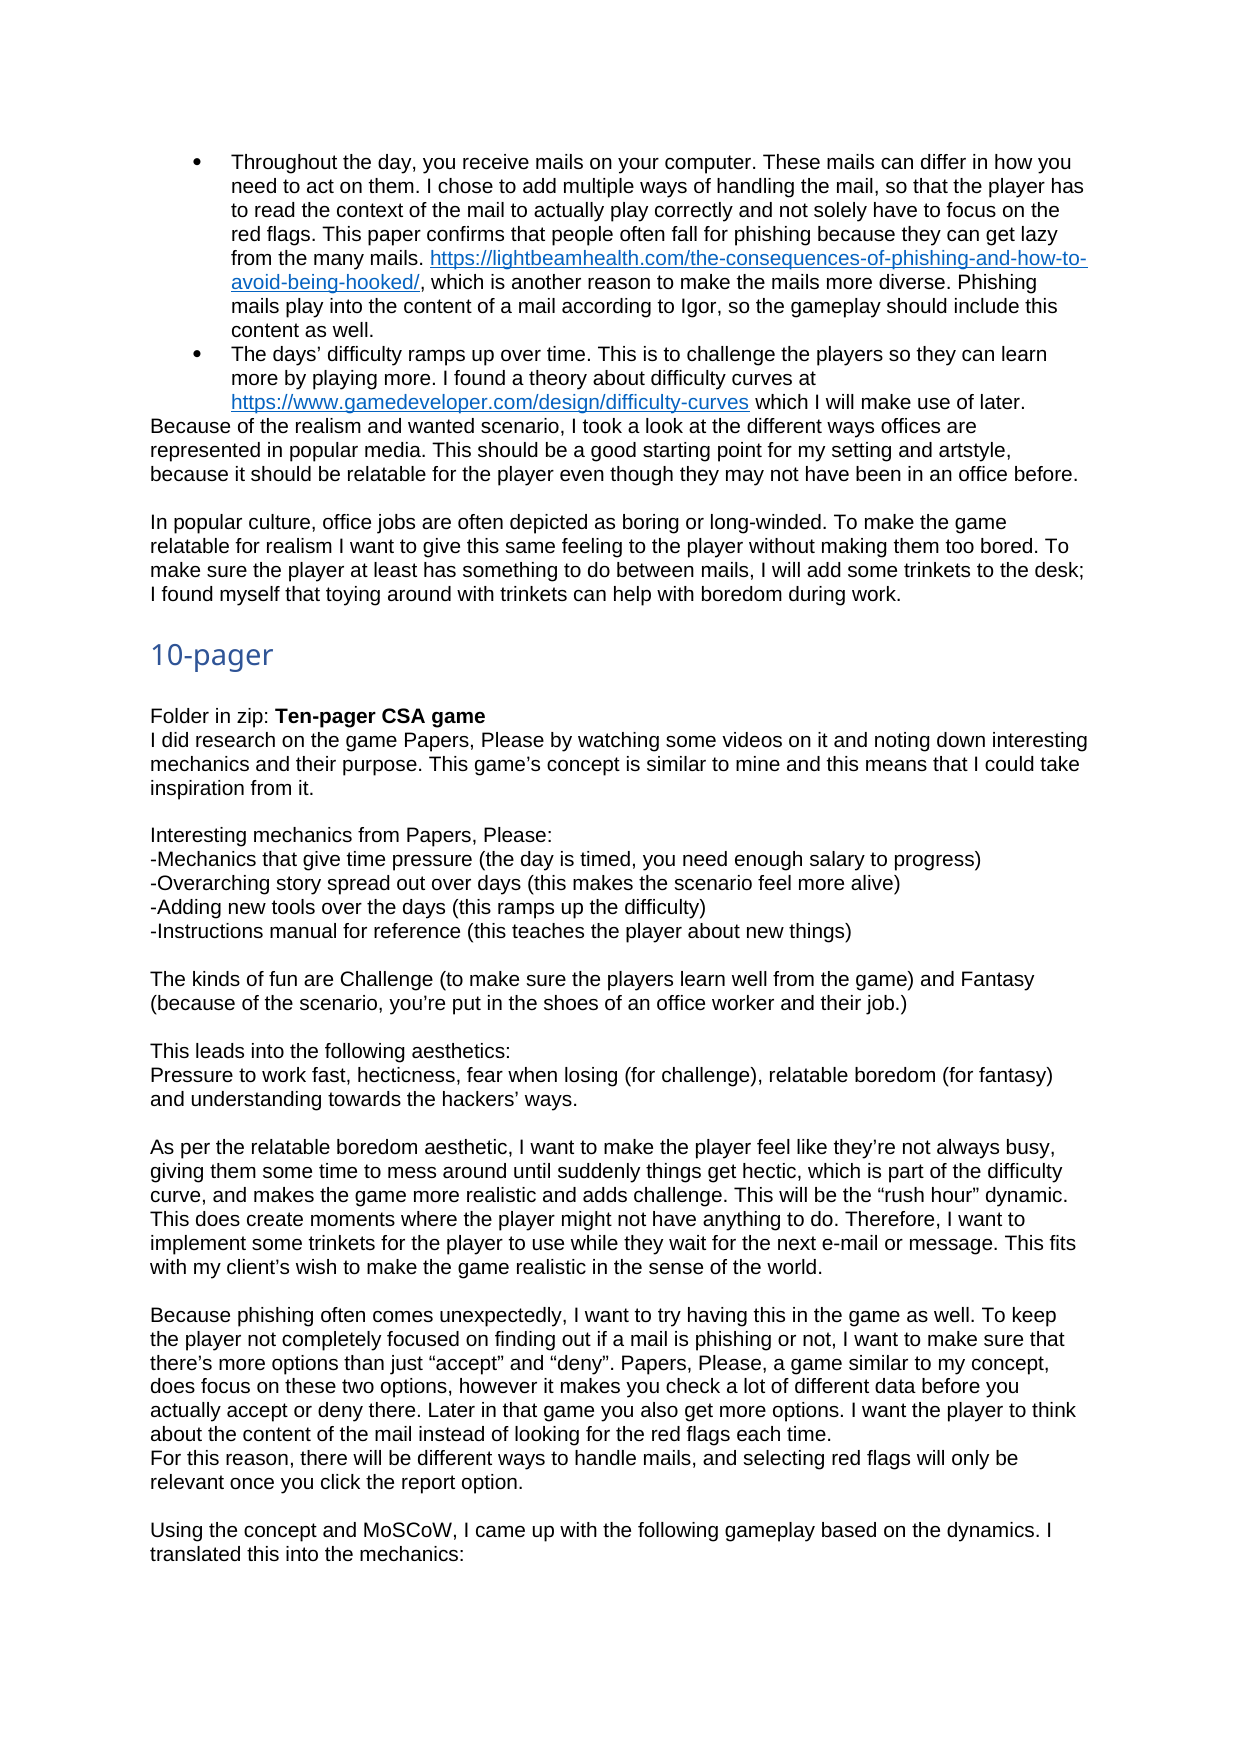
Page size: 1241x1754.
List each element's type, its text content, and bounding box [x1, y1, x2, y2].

text -Overarching story spread out over days (this makes the scenario feel more alive) [150, 871, 1090, 895]
text This leads into the following aesthetics: [150, 1039, 1090, 1063]
text -Adding new tools over the days (this ramps up the difficulty) [150, 895, 1090, 919]
text -Instructions manual for reference (this teaches the player about new things) [150, 919, 1090, 943]
text Because phishing often comes unexpectedly, I want to try having this in the game as well. To keep the player not completely focused on finding out if a mail is phishing or not, I want to make sure that there’s more options than just “accept” and “deny”. Papers, Please, a game similar to my concept, does focus on these two options, however it makes you check a lot of different data before you actually accept or deny there. Later in that game you also get more options. I want the player to think about the content of the mail instead of looking for the red flags each time. [150, 1302, 1090, 1446]
list Throughout the day, you receive mails on your computer. These mails can differ in how you need to act on them. I chose to add multiple ways of handling the mail, so that the player has to read the context of the mail to actually play correctly and not solely have to focus on the red flags. This paper confirms that people often fall for phishing because they can get lazy from the many mails. https://lightbeamhealth.com/the-consequences-of-phishing-and-how-to-avoid-being-hooked/, which is another reason to make the mails more diverse. Phishing mails play into the content of a mail according to Igor, so the gameplay should include this content as well. [193, 150, 1090, 342]
text As per the relatable boredom aesthetic, I want to make the player feel like they’re not always busy, giving them some time to mess around until suddenly things get hectic, which is part of the difficulty curve, and makes the game more realistic and adds challenge. This will be the “rush hour” dynamic. [150, 1135, 1090, 1207]
text In popular culture, office jobs are often depicted as boring or long-winded. To make the game relatable for realism I want to give this same feeling to the player without making them too bored. To make sure the player at least has something to do between mails, I will add some trinkets to the desk; I found myself that toying around with trinkets can help with boredom during work. [150, 509, 1090, 605]
text This does create moments where the player might not have anything to do. Therefore, I want to implement some trinkets for the player to use while they wait for the next e-mail or message. This fits with my client’s wish to make the game realistic in the sense of the world. [150, 1207, 1090, 1278]
text Folder in zip: Ten-pager CSA game [150, 703, 1090, 727]
text I did research on the game Papers, Please by watching some videos on it and noting down interesting mechanics and their purpose. This game’s concept is similar to mine and this means that I could take inspiration from it. [150, 727, 1090, 799]
text Interesting mechanics from Papers, Please: [150, 823, 1090, 847]
text Because of the realism and wanted scenario, I took a look at the different ways offices are represented in popular media. This should be a good starting point for my setting and artstyle, because it should be relatable for the player even though they may not have been in an office before. [150, 414, 1090, 486]
text Pressure to work fast, hecticness, fear when losing (for challenge), relatable boredom (for fantasy) and understanding towards the hackers’ ways. [150, 1063, 1090, 1111]
text Using the concept and MoSCoW, I came up with the following gameplay based on the dynamics. I translated this into the mechanics: [150, 1518, 1090, 1566]
text The kinds of fun are Challenge (to make sure the players learn well from the game) and Fantasy (because of the scenario, you’re put in the shoes of an office worker and their job.) [150, 967, 1090, 1015]
text For this reason, there will be different ways to handle mails, and selecting red flags will only be relevant once you click the report option. [150, 1446, 1090, 1494]
subtitle 10-pager [150, 634, 1090, 674]
list The days’ difficulty ramps up over time. This is to challenge the players so they can learn more by playing more. I found a theory about difficulty curves at https://www.gamedeveloper.com/design/difficulty-curves which I will make use of later. [193, 342, 1090, 414]
text -Mechanics that give time pressure (the day is timed, you need enough salary to progress) [150, 847, 1090, 871]
